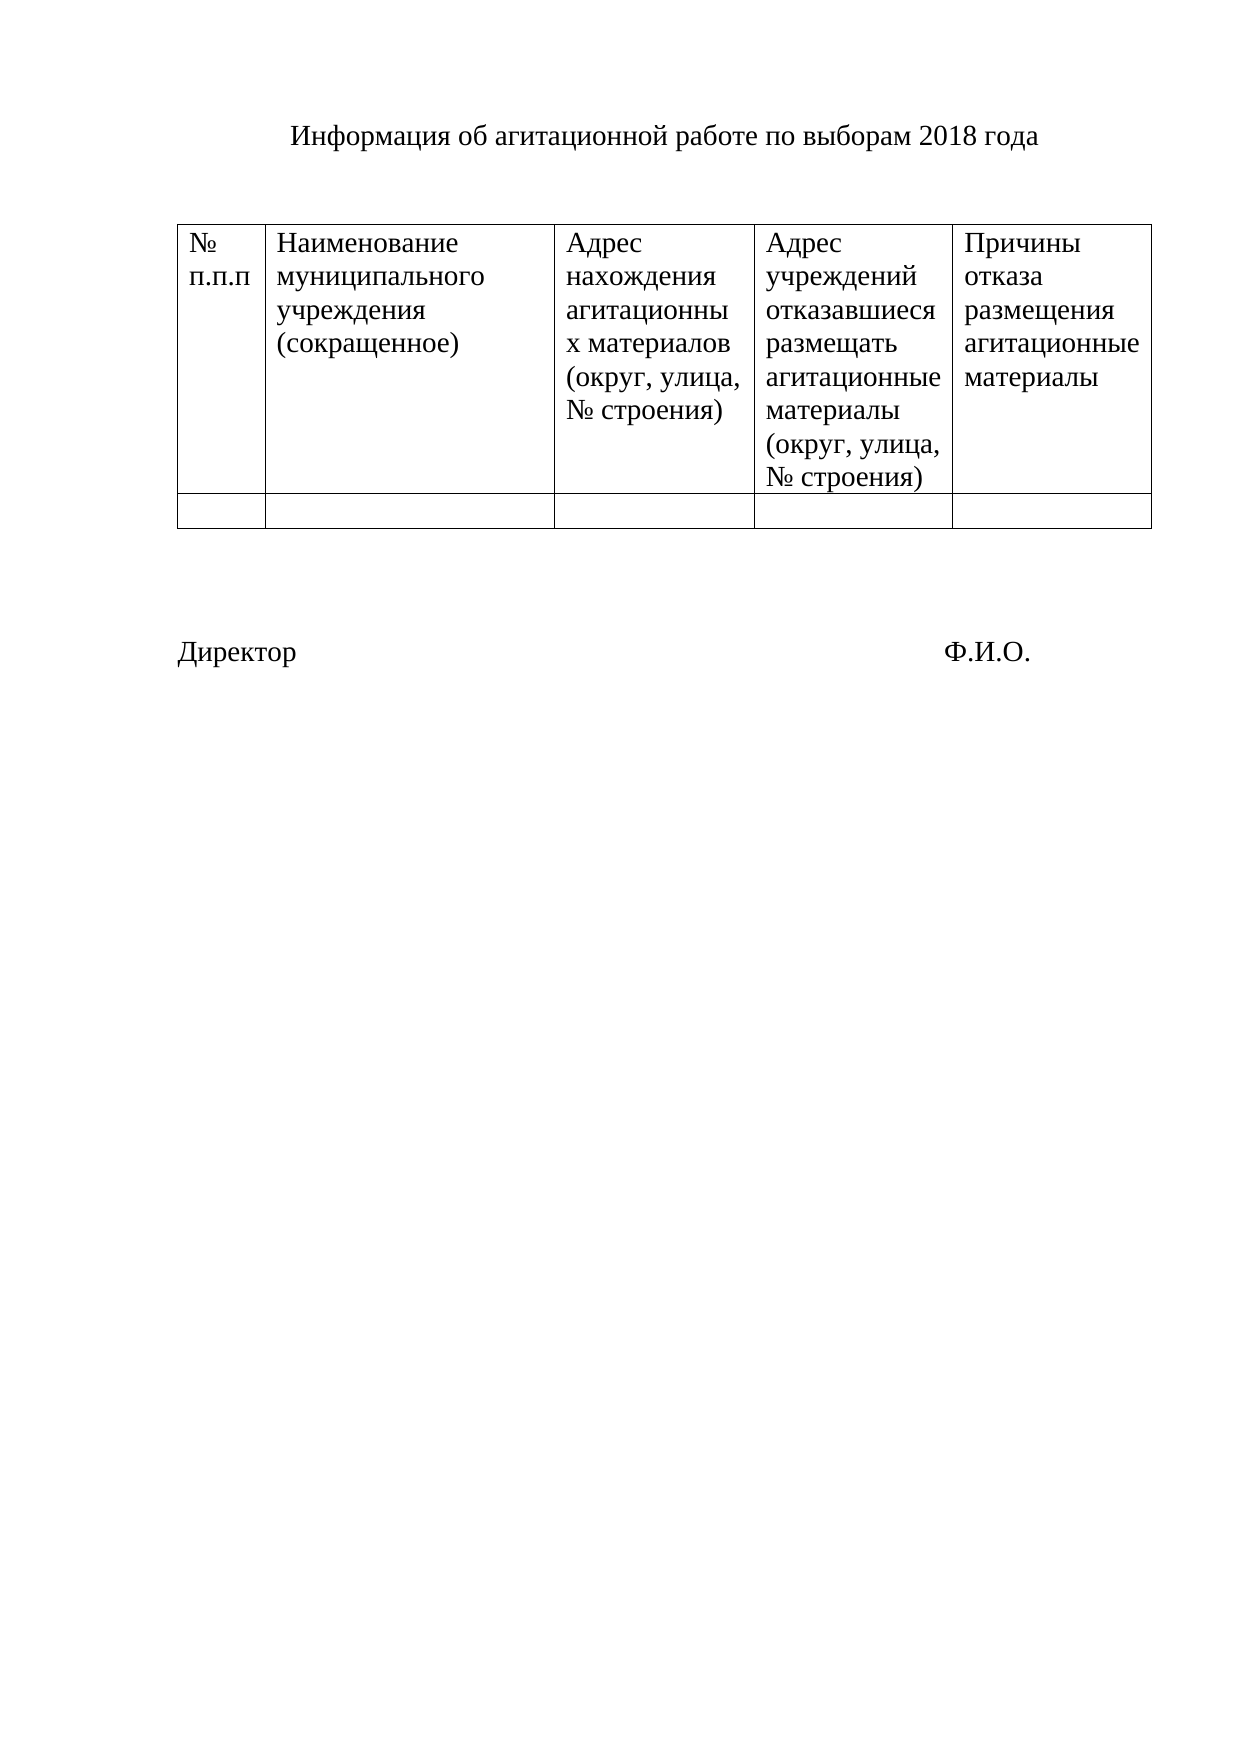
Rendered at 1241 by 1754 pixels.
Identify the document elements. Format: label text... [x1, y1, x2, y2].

table_cell [266, 494, 554, 528]
table_header Наименование муниципального учреждения (сокращенное) [266, 225, 554, 493]
table_header Адрес нахождения агитационных материалов (округ, улица, № строения) [555, 225, 754, 493]
table_header № п.п.п [178, 225, 265, 493]
table_cell [555, 494, 754, 528]
table_cell [178, 494, 265, 528]
table_cell [953, 494, 1151, 528]
table_cell [755, 494, 952, 528]
text Информация об агитационной работе по выборам 2018 года [177, 118, 1152, 152]
table_header Адрес учреждений отказавшиеся размещать агитационные материалы (округ, улица, № строения) [755, 225, 952, 493]
table_header Причины отказа размещения агитационные материалы [953, 225, 1151, 493]
text Директор Ф.И.О. [177, 634, 1152, 668]
